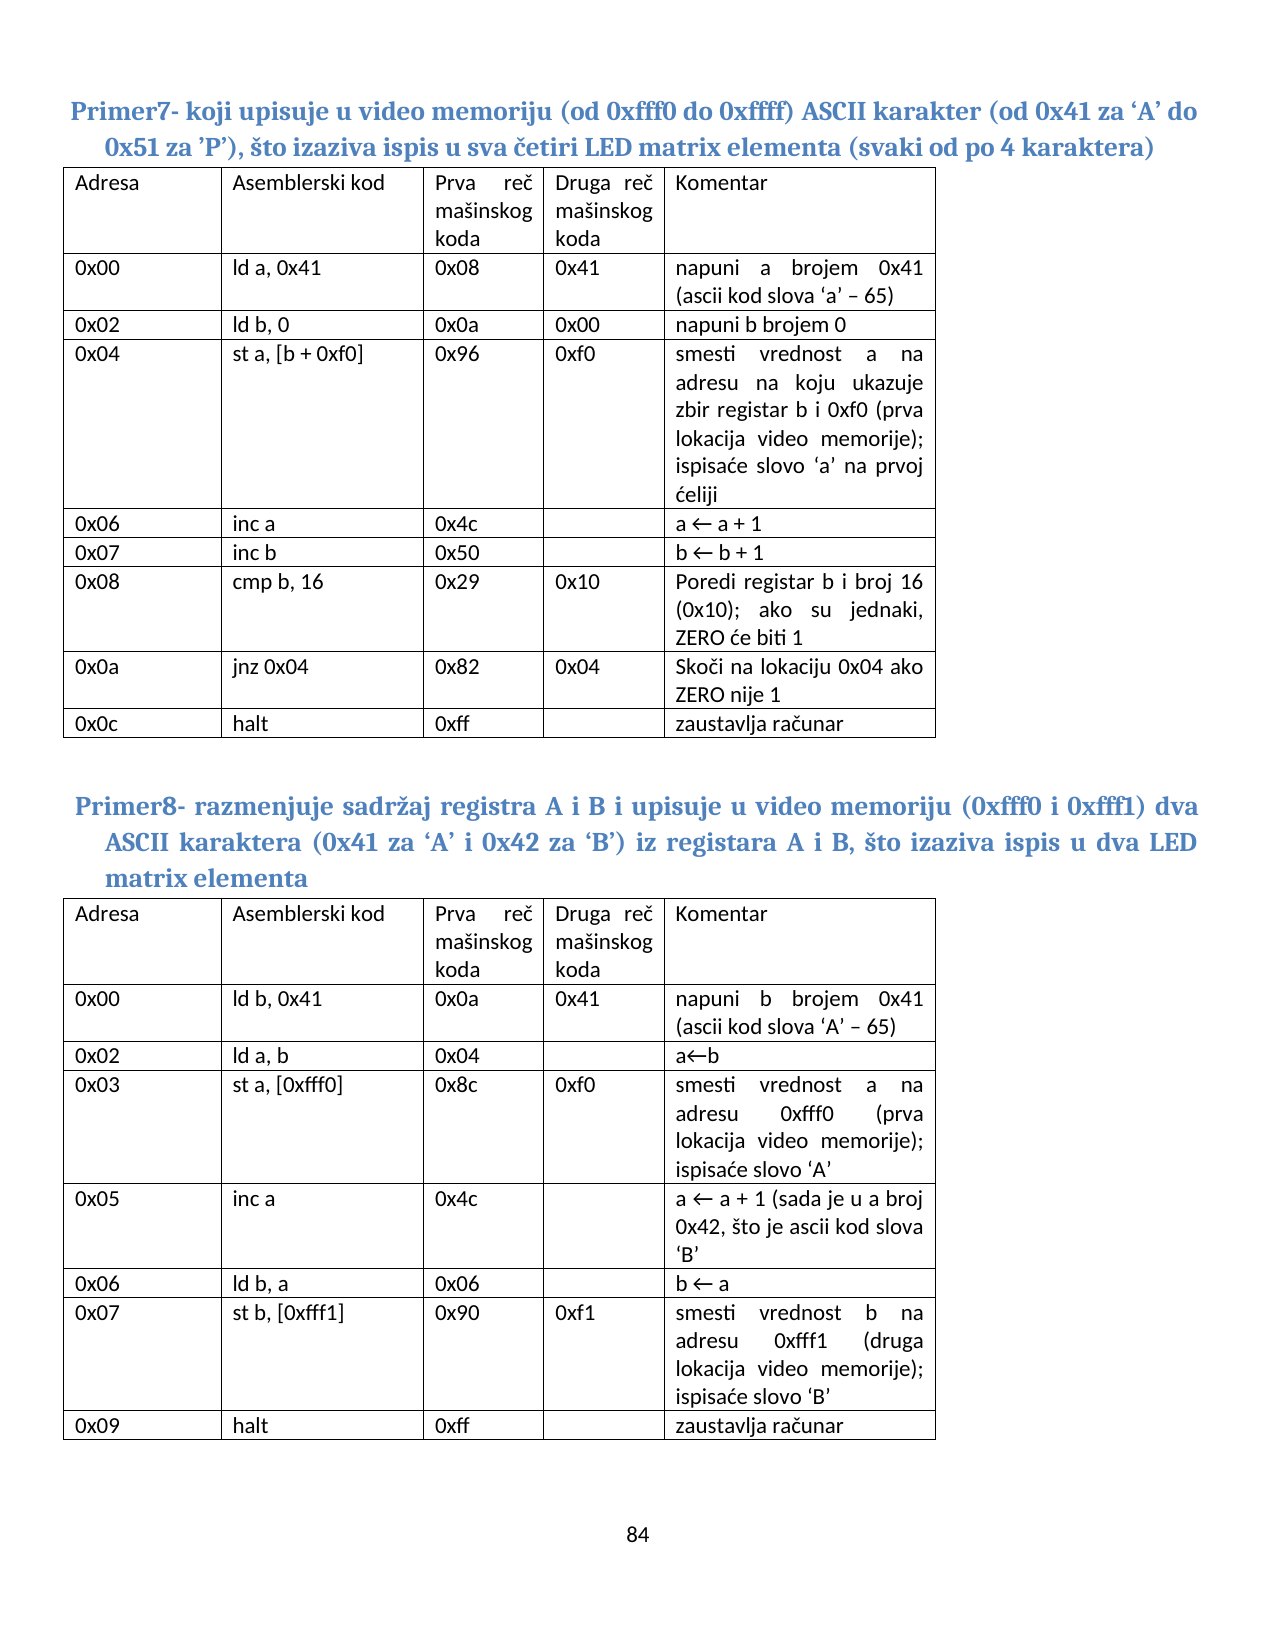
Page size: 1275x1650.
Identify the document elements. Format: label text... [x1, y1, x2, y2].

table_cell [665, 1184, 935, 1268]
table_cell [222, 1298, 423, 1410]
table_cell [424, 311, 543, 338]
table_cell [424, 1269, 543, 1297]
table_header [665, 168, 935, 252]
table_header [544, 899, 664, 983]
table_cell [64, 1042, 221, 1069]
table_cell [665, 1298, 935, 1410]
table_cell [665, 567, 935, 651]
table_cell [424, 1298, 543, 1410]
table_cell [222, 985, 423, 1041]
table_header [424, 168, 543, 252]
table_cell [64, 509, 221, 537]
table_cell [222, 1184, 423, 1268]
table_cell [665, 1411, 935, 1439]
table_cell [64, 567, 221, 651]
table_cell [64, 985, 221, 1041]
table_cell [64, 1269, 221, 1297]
subtitle Primer7- koji upisuje u video memoriju (od 0xfff0 do 0xffff) ASCII karakter (od 0x41 za ‘A’ do 0x51 za ’P’), što izaziva ispis u sva četiri LED matrix elementa (svaki od po 4 karaktera) [70, 96, 1200, 163]
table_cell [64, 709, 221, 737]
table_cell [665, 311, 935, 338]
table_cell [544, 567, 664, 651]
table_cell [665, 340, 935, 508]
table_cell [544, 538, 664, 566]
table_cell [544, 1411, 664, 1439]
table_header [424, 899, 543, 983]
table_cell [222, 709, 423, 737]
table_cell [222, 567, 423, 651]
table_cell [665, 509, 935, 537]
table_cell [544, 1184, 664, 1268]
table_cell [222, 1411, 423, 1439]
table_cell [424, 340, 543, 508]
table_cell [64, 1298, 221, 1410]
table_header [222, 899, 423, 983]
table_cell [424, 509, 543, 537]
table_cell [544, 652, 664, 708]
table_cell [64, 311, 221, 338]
subtitle Primer8- razmenjuje sadržaj registra A i B i upisuje u video memoriju (0xfff0 i 0xfff1) dva ASCII karaktera (0x41 za ‘A’ i 0x42 za ‘B’) iz registara A i B, što izaziva ispis u dva LED matrix elementa [75, 791, 1200, 894]
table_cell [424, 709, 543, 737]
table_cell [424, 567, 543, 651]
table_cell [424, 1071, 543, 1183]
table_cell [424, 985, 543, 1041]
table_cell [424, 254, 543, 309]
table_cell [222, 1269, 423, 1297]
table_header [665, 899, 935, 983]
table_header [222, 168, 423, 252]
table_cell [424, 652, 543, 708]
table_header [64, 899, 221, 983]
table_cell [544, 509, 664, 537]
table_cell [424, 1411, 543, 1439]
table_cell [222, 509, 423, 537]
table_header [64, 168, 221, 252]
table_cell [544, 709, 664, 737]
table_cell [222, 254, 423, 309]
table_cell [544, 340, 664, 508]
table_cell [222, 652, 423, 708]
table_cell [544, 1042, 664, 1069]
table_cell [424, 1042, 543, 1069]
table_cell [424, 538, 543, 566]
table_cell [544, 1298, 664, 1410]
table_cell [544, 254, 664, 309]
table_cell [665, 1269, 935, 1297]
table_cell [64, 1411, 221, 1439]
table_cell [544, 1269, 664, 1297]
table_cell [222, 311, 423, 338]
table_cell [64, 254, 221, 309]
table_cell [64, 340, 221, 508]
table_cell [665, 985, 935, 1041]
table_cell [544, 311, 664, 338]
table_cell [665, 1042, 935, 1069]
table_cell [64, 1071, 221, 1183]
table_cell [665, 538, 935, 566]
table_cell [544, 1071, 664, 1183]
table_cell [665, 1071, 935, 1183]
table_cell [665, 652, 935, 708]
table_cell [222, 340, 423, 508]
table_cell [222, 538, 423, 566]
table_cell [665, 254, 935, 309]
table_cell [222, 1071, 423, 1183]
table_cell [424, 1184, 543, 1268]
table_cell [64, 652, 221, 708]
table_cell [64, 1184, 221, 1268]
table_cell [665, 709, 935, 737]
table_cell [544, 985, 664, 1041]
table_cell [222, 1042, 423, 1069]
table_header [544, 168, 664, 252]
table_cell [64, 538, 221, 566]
